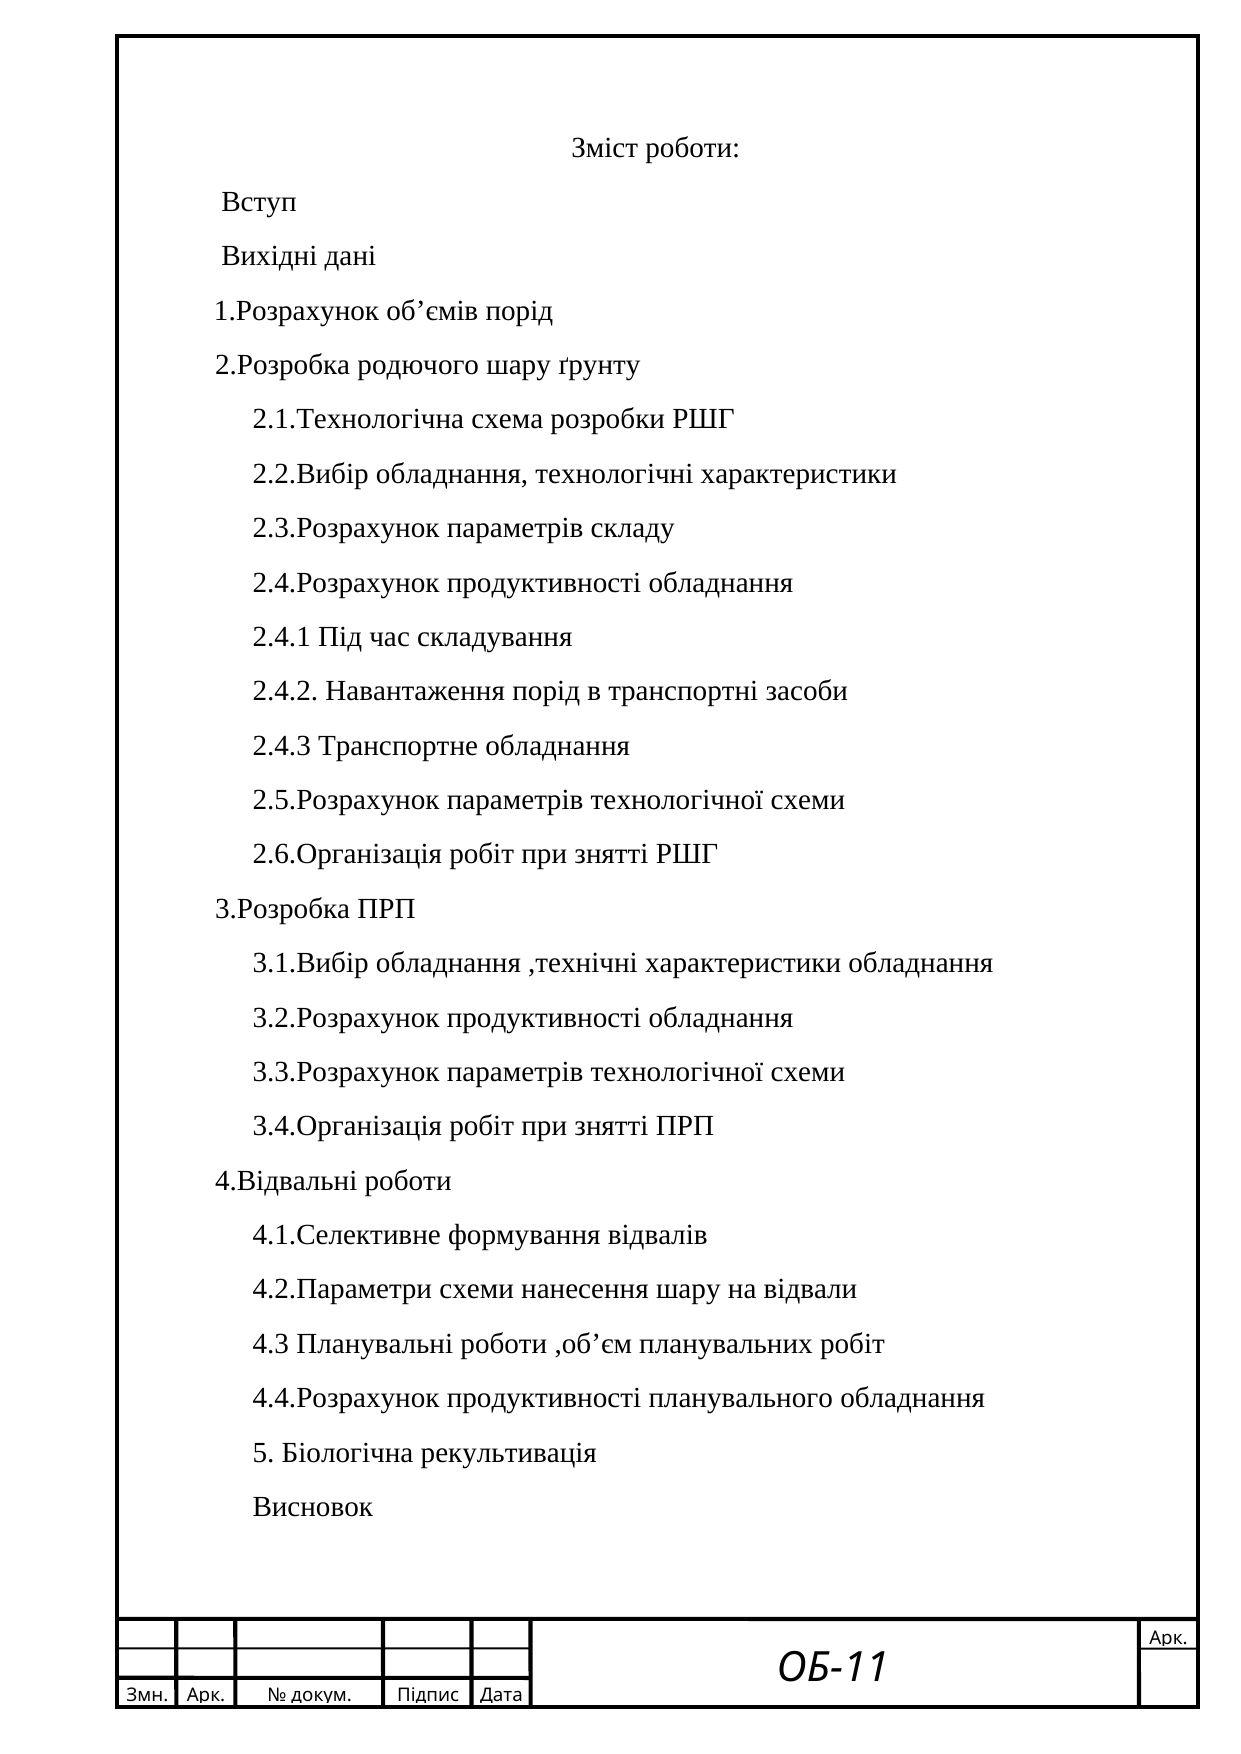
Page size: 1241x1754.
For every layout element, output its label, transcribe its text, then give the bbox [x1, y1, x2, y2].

text 3.3.Розрахунок параметрів технологічної схеми [252, 1054, 1152, 1088]
text 4.Відвальні роботи [215, 1163, 1152, 1196]
text 5. Біологічна рекультивація [252, 1435, 1152, 1468]
text 2.1.Технологічна схема розробки РШГ [252, 402, 1152, 435]
text 2.4.Розрахунок продуктивності обладнання [252, 565, 1152, 598]
text 4.2.Параметри схеми нанесення шару на відвали [252, 1272, 1152, 1305]
text 3.1.Вибір обладнання ,технічні характеристики обладнання [252, 945, 1152, 979]
text 2.4.1 Під час складування [252, 619, 1152, 653]
text 3.Розробка ПРП [215, 891, 1152, 924]
text Вихідні дані [177, 238, 1152, 272]
text 2.2.Вибір обладнання, технологічні характеристики [252, 456, 1152, 489]
text 4.1.Селективне формування відвалів [252, 1217, 1152, 1251]
text 4.4.Розрахунок продуктивності планувального обладнання [252, 1380, 1152, 1414]
text 4.3 Планувальні роботи ,об’єм планувальних робіт [252, 1326, 1152, 1359]
text Висновок [252, 1489, 1152, 1523]
text 3.4.Організація робіт при знятті ПРП [252, 1108, 1152, 1142]
text 2.Розробка родючого шару ґрунту [215, 347, 1152, 381]
text 2.5.Розрахунок параметрів технологічної схеми [252, 782, 1152, 816]
text 2.3.Розрахунок параметрів складу [252, 510, 1152, 544]
text 1.Розрахунок об’ємів порід [177, 293, 1152, 326]
text 2.4.3 Транспортне обладнання [252, 728, 1152, 761]
text Вступ [177, 184, 1152, 218]
text 2.4.2. Навантаження порід в транспортні засоби [252, 673, 1152, 707]
text 3.2.Розрахунок продуктивності обладнання [252, 1000, 1152, 1033]
text Зміст роботи: [177, 130, 1152, 163]
text 2.6.Організація робіт при знятті РШГ [252, 837, 1152, 870]
